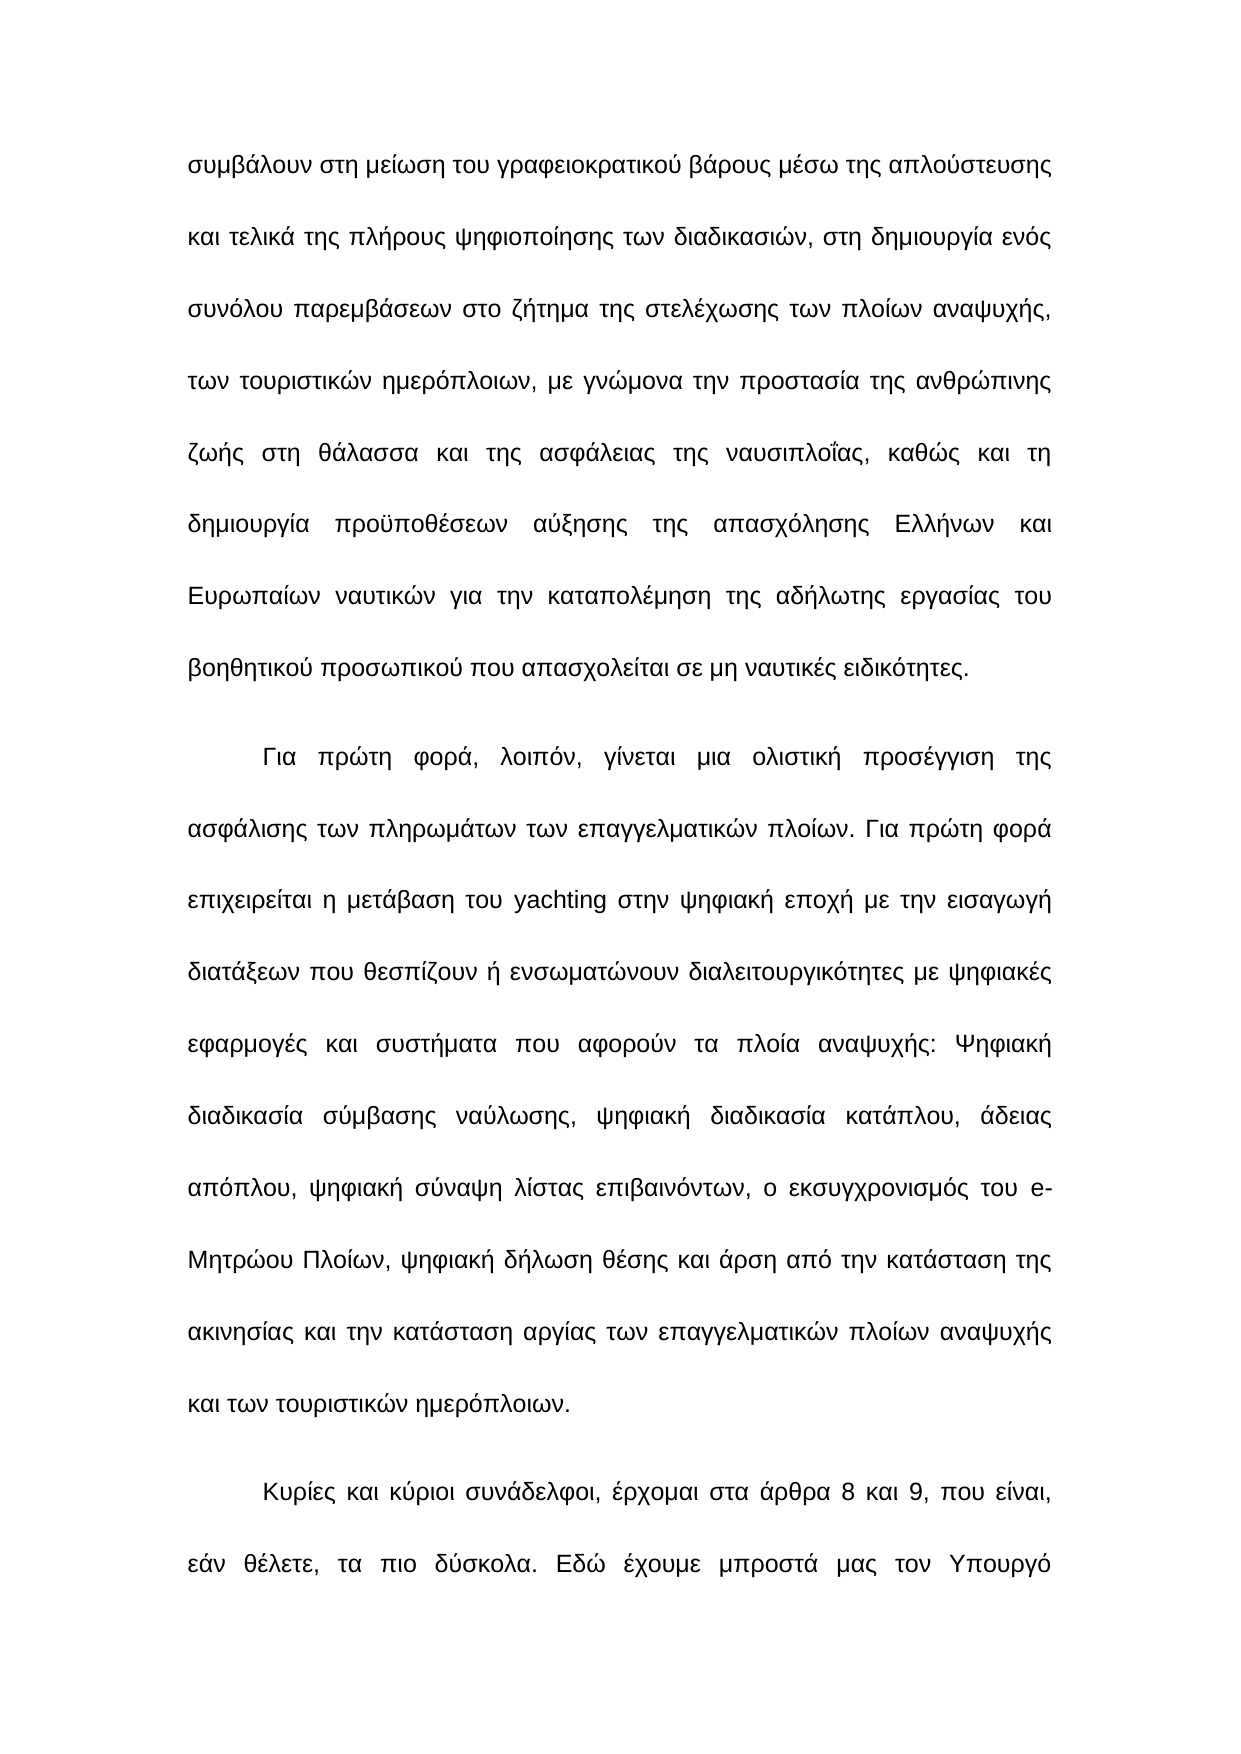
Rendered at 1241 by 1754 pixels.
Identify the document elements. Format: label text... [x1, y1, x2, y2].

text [187, 1477, 1053, 1578]
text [187, 150, 1053, 682]
text Για πρώτη φορά, λοιπόν, γίνεται μια ολιστική προσέγγιση της ασφάλισης των πληρωμάτων των επαγγελματικών πλοίων. Για πρώτη φορά επιχειρείται η μετάβαση του yachting στην ψηφιακή εποχή με την εισαγωγή διατάξεων που θεσπίζουν ή ενσωματώνουν διαλειτουργικότητες με ψηφιακές εφαρμογές και συστήματα που αφορούν τα πλοία αναψυχής: Ψηφιακή διαδικασία σύμβασης ναύλωσης, ψηφιακή διαδικασία κατάπλου, άδειας απόπλου, ψηφιακή σύναψη λίστας επιβαινόντων, ο εκσυγχρονισμός του e-Μητρώου Πλοίων, ψηφιακή δήλωση θέσης και άρση από την κατάσταση της ακινησίας και την κατάσταση αργίας των επαγγελματικών πλοίων αναψυχής και των τουριστικών ημερόπλοιων. [187, 742, 1053, 1417]
